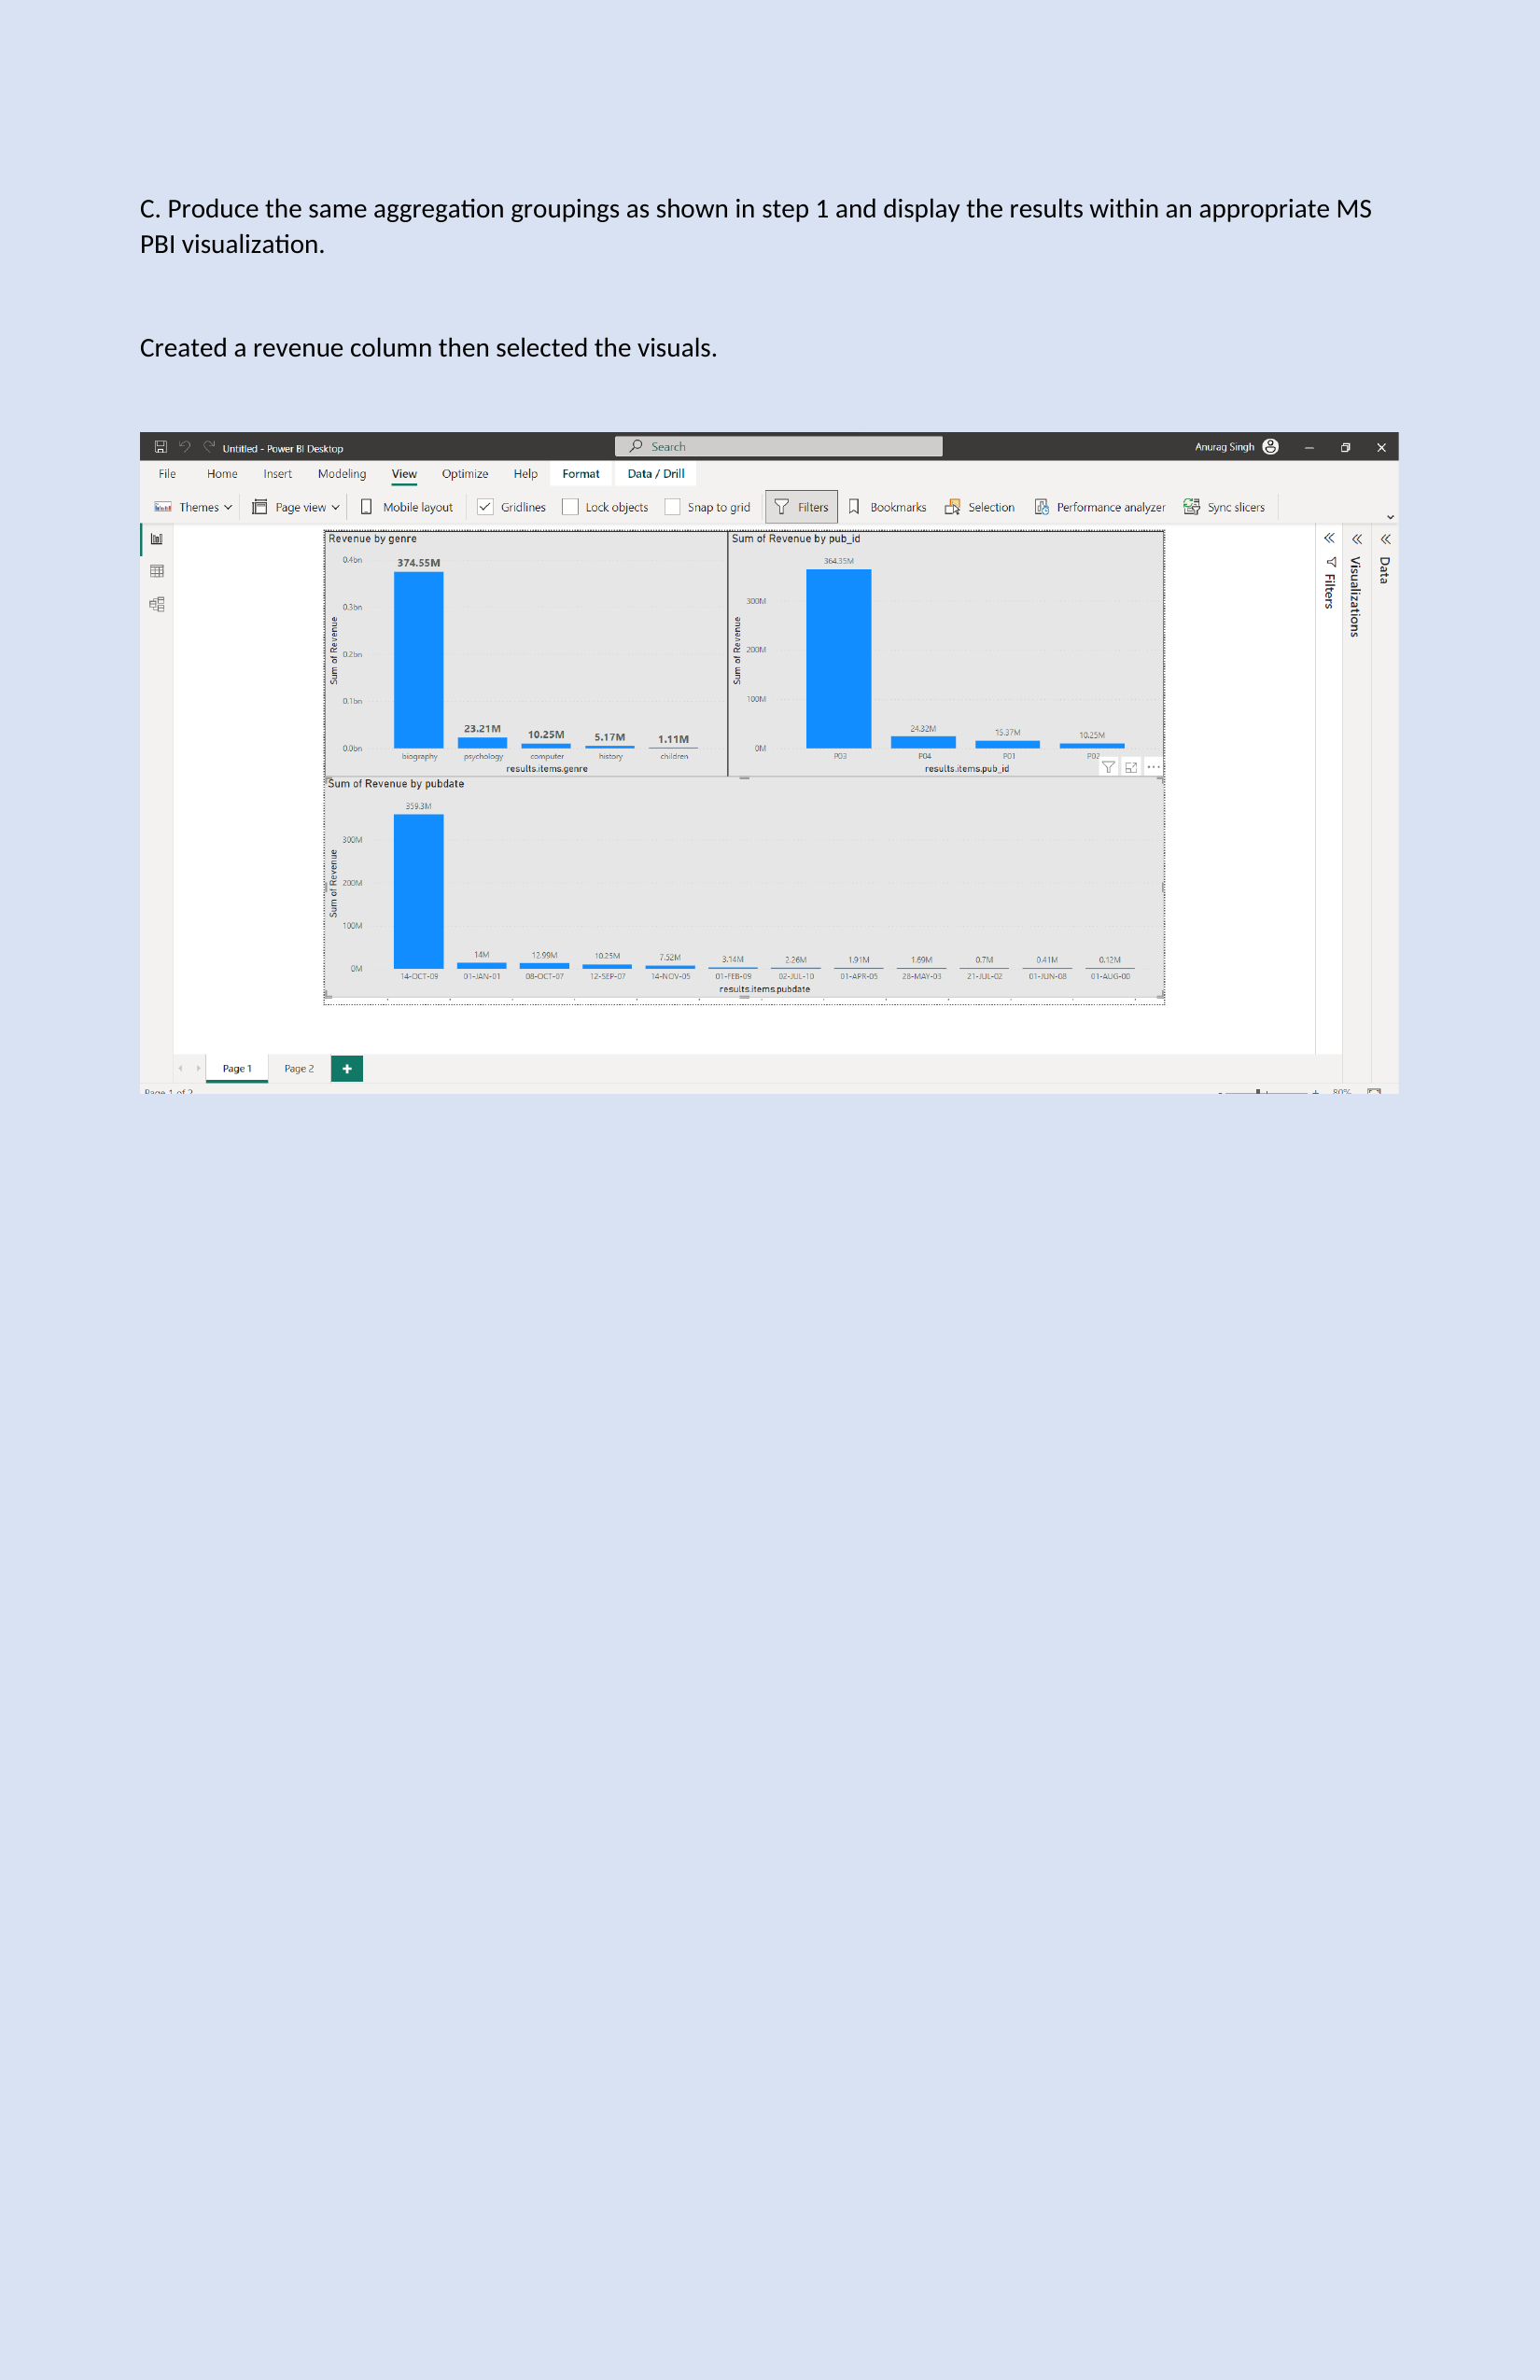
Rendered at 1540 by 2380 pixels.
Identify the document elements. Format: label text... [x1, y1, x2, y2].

picture [140, 432, 1399, 1094]
text Created a revenue column then selected the visuals. [140, 330, 1400, 363]
text C. Produce the same aggregation groupings as shown in step 1 and display the results within an appropriate MS PBI visualization. [140, 191, 1400, 260]
